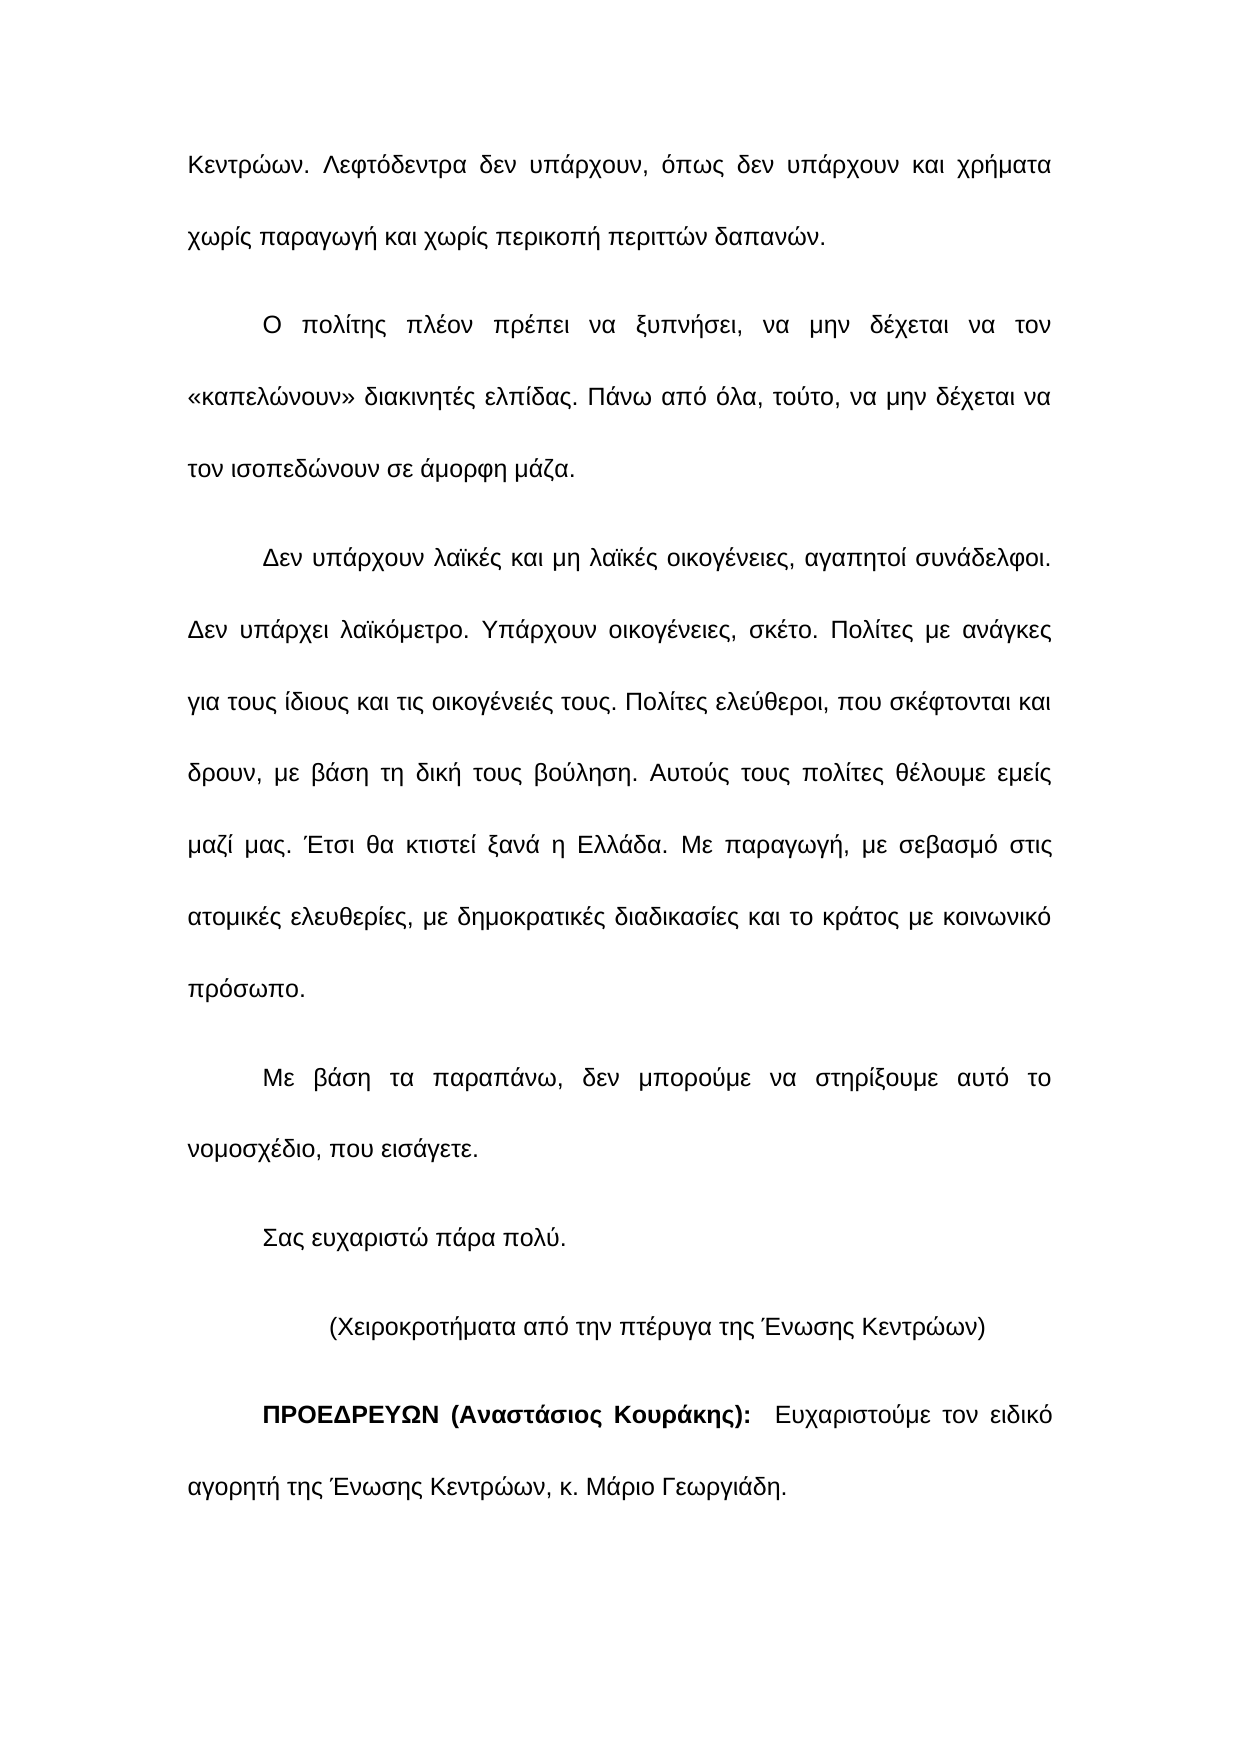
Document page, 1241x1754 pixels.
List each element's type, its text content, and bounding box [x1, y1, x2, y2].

text Με βάση τα παραπάνω, δεν μπορούμε να στηρίξουμε αυτό το νομοσχέδιο, που εισάγετε. [187, 1062, 1053, 1163]
text (Χειροκροτήματα από την πτέρυγα της Ένωσης Κεντρώων) [187, 1311, 1053, 1340]
text Ο πολίτης πλέον πρέπει να ξυπνήσει, να μην δέχεται να τον «καπελώνουν» διακινητές ελπίδας. Πάνω από όλα, τούτο, να μην δέχεται να τον ισοπεδώνουν σε άμορφη μάζα. [187, 310, 1053, 483]
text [187, 150, 1053, 251]
text Σας ευχαριστώ πάρα πολύ. [187, 1223, 1053, 1252]
text ΠΡΟΕΔΡΕΥΩΝ (Αναστάσιος Κουράκης): Ευχαριστούμε τον ειδικό αγορητή της Ένωσης Κεντρώων, κ. Μάριο Γεωργιάδη. [187, 1400, 1053, 1501]
text Δεν υπάρχουν λαϊκές και μη λαϊκές οικογένειες, αγαπητοί συνάδελφοι. Δεν υπάρχει λαϊκόμετρο. Υπάρχουν οικογένειες, σκέτο. Πολίτες με ανάγκες για τους ίδιους και τις οικογένειές τους. Πολίτες ελεύθεροι, που σκέφτονται και δρουν, με βάση τη δική τους βούληση. Αυτούς τους πολίτες θέλουμε εμείς μαζί μας. Έτσι θα κτιστεί ξανά η Ελλάδα. Mε παραγωγή, με σεβασμό στις ατομικές ελευθερίες, με δημοκρατικές διαδικασίες και το κράτος με κοινωνικό πρόσωπο. [187, 543, 1053, 1003]
